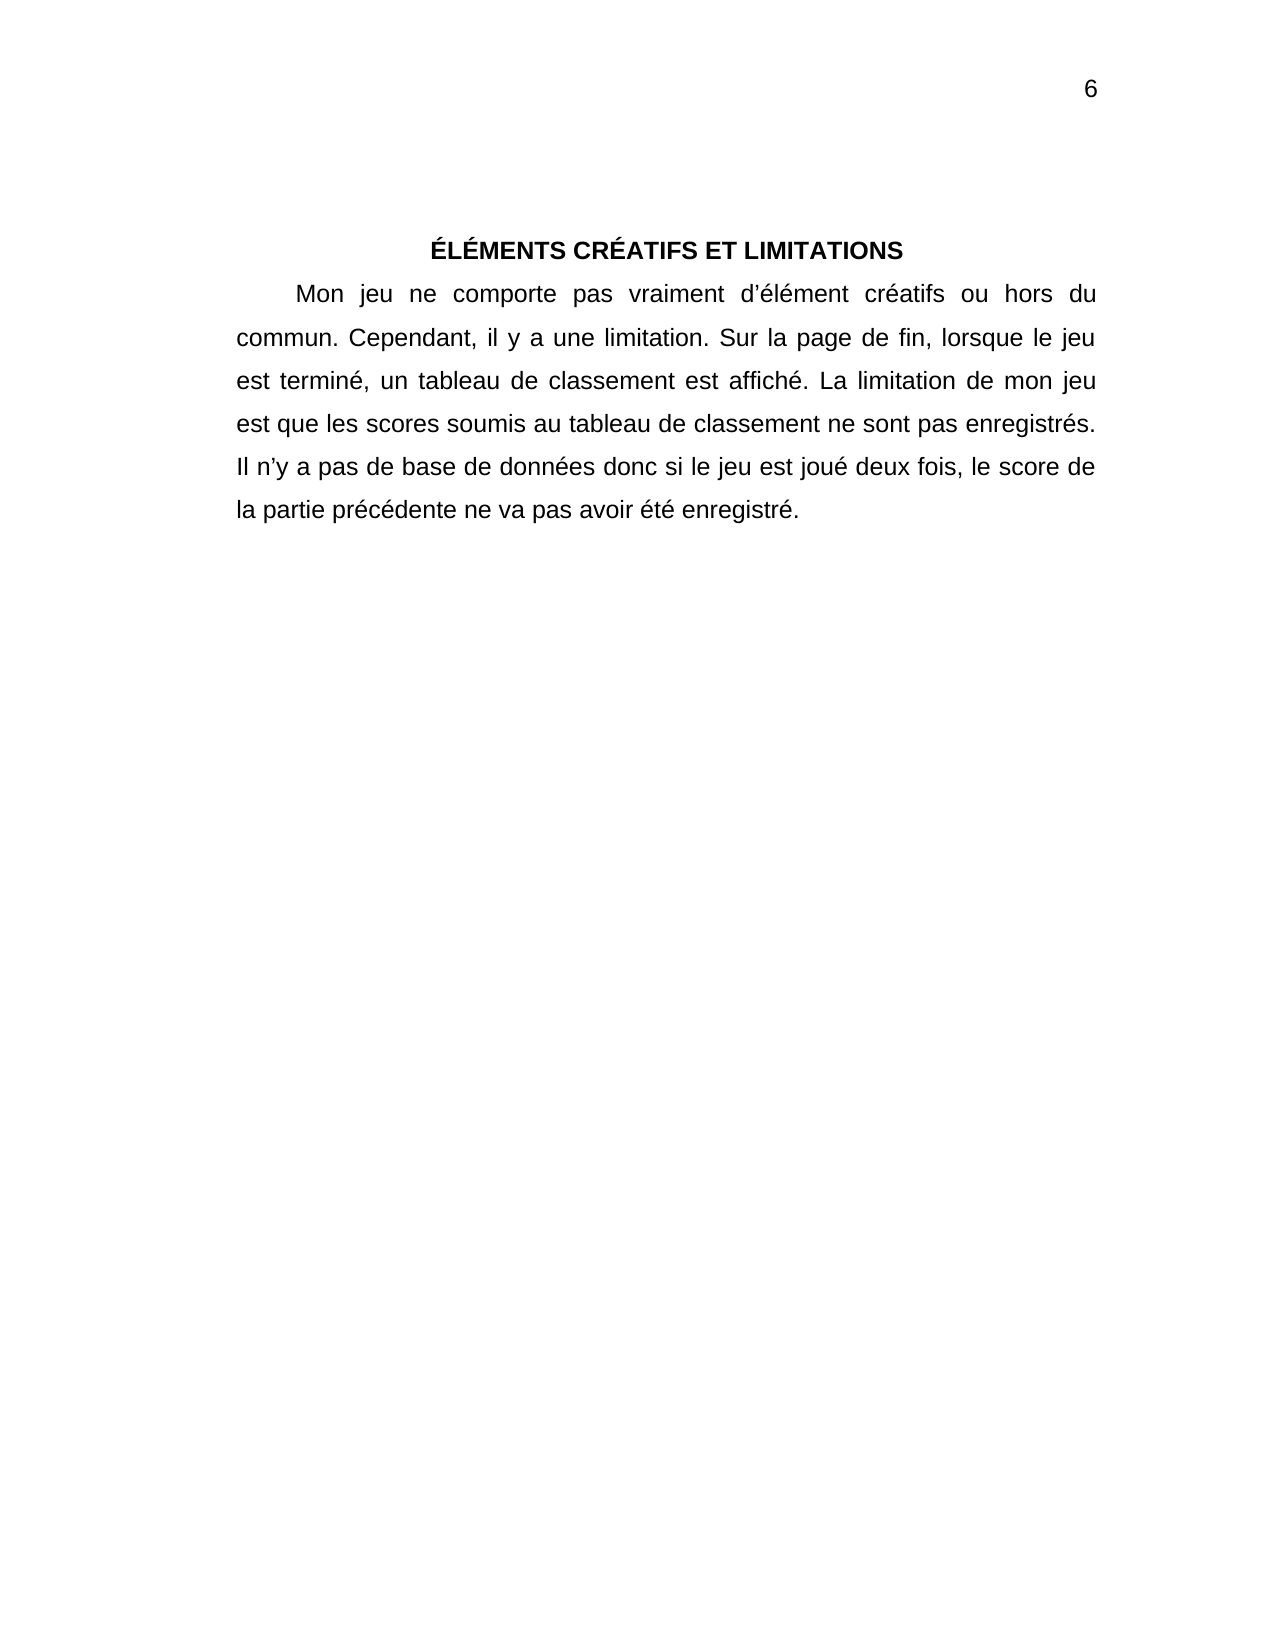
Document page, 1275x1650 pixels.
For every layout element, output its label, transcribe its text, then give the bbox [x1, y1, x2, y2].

subtitle Éléments créatifs et limitations [236, 236, 1098, 265]
text Mon jeu ne comporte pas vraiment d’élément créatifs ou hors du commun. Cependant, il y a une limitation. Sur la page de fin, lorsque le jeu est terminé, un tableau de classement est affiché. La limitation de mon jeu est que les scores soumis au tableau de classement ne sont pas enregistrés. Il n’y a pas de base de données donc si le jeu est joué deux fois, le score de la partie précédente ne va pas avoir été enregistré. [236, 279, 1098, 524]
